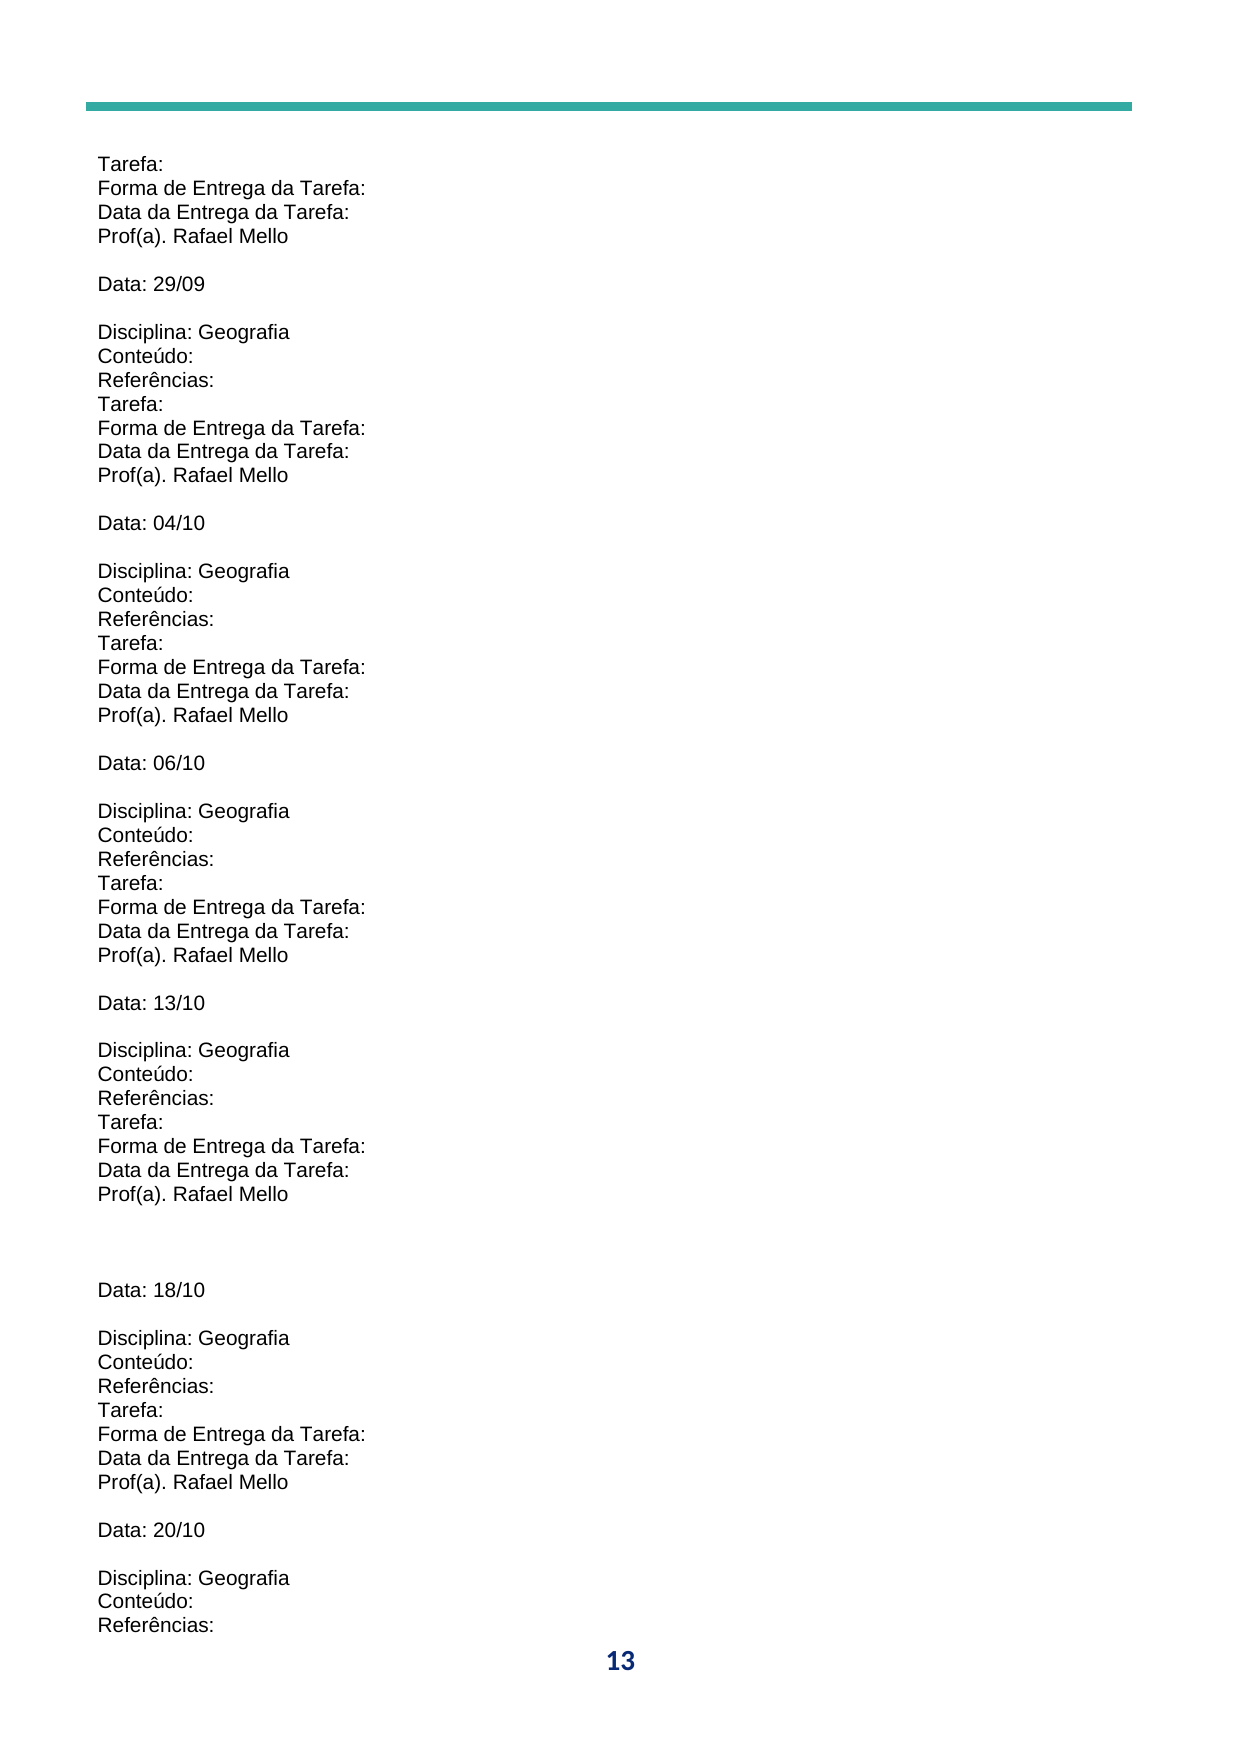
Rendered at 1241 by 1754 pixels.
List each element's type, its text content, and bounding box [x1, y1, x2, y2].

text Data: 06/10 Disciplina: Geografia Conteúdo: Referências: Tarefa: Forma de Entrega da Tarefa: Data da Entrega da Tarefa: Prof(a). Rafael Mello [97, 751, 1143, 966]
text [97, 1517, 1143, 1637]
text Data: 13/10 Disciplina: Geografia Conteúdo: Referências: Tarefa: Forma de Entrega da Tarefa: Data da Entrega da Tarefa: Prof(a). Rafael Mello [97, 990, 1143, 1206]
text Data: 04/10 Disciplina: Geografia Conteúdo: Referências: Tarefa: Forma de Entrega da Tarefa: Data da Entrega da Tarefa: Prof(a). Rafael Mello [97, 511, 1143, 727]
text Data: 29/09 Disciplina: Geografia Conteúdo: Referências: Tarefa: Forma de Entrega da Tarefa: Data da Entrega da Tarefa: Prof(a). Rafael Mello [97, 272, 1143, 487]
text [97, 152, 1143, 248]
text Data: 18/10 Disciplina: Geografia Conteúdo: Referências: Tarefa: Forma de Entrega da Tarefa: Data da Entrega da Tarefa: Prof(a). Rafael Mello [97, 1278, 1143, 1493]
